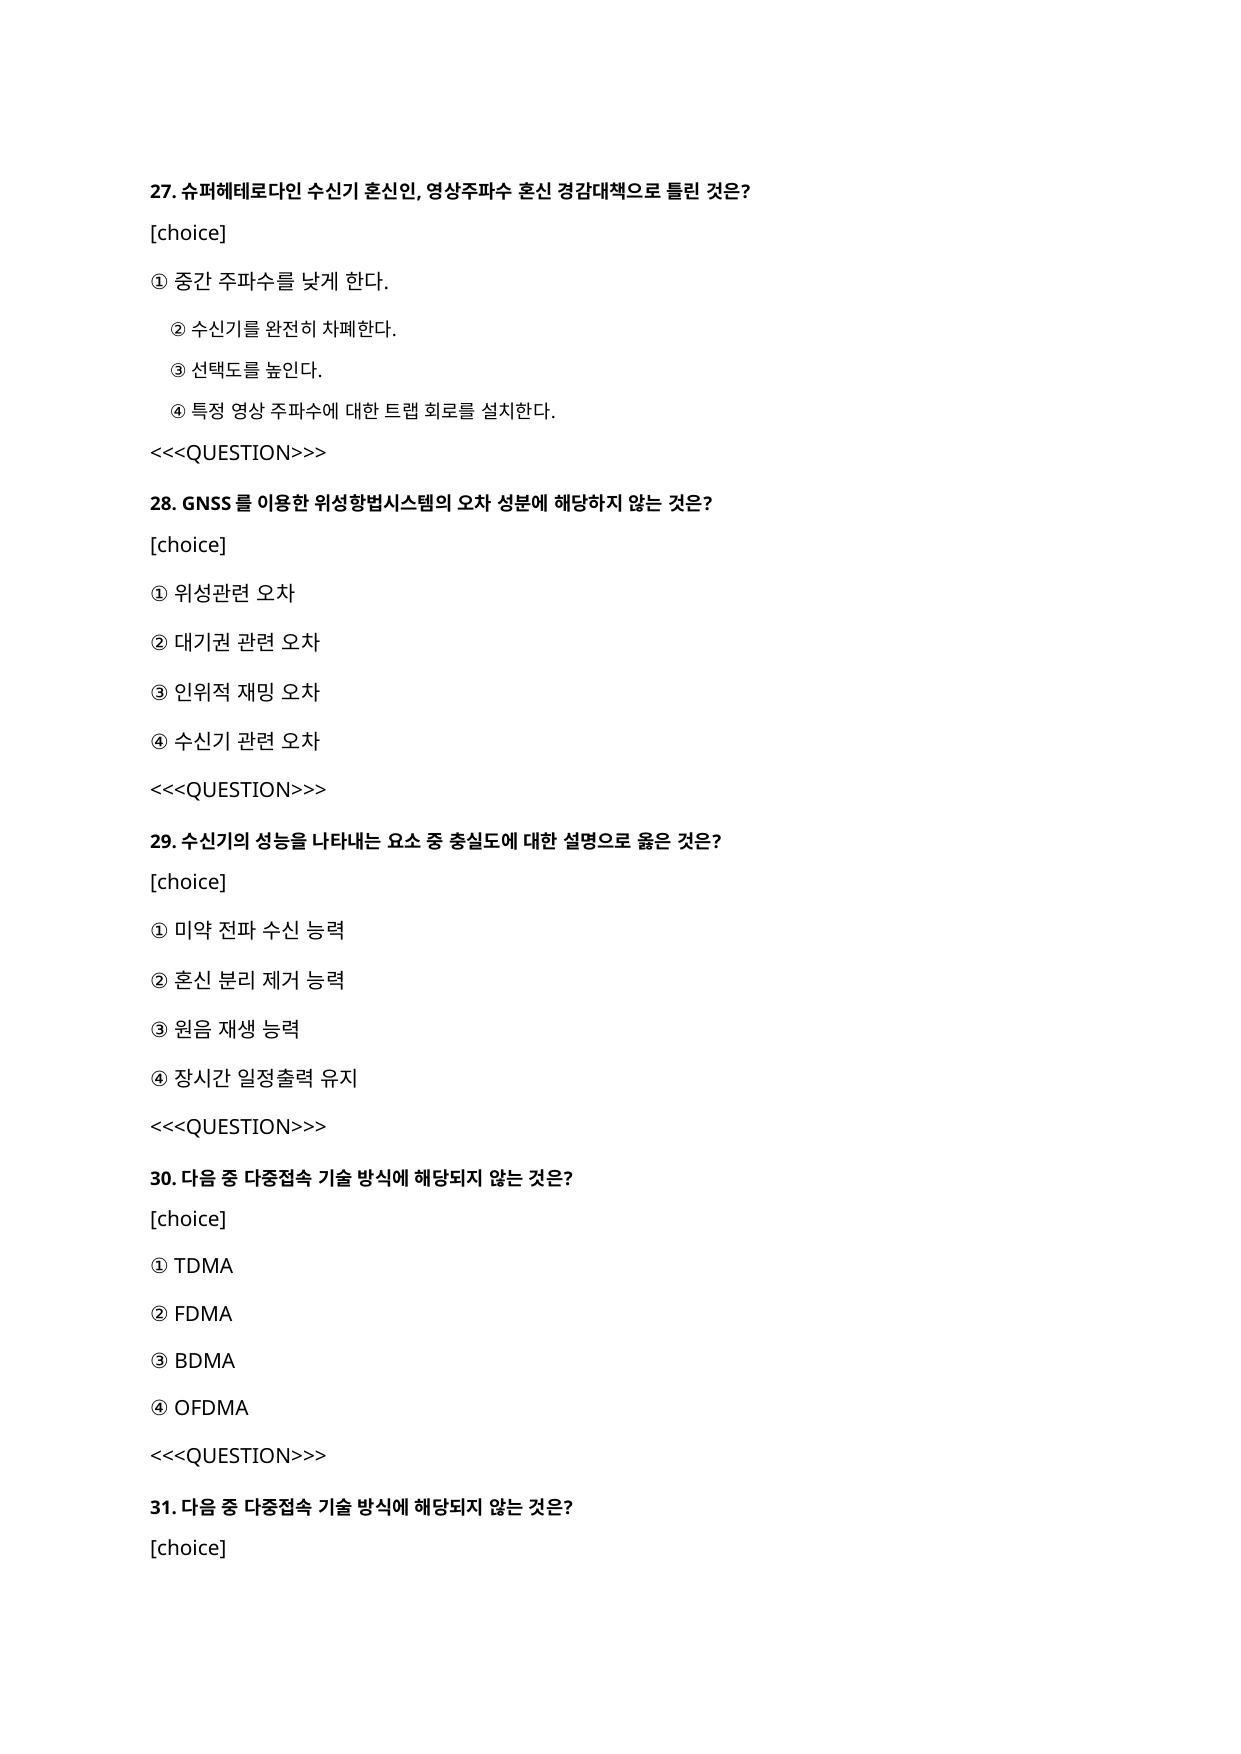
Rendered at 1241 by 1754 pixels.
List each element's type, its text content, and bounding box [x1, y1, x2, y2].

text <<<QUESTION>>> [150, 1441, 1090, 1469]
text ② 혼신 분리 제거 능력 [150, 964, 1090, 994]
text ② FDMA [150, 1299, 1090, 1327]
text [choice] [150, 1204, 1090, 1233]
text ③ 인위적 재밍 오차 [150, 676, 1090, 706]
text ③ 선택도를 높인다. [150, 356, 1090, 383]
text [choice] [150, 218, 1090, 247]
text ③ BDMA [150, 1346, 1090, 1375]
text <<<QUESTION>>> [150, 438, 1090, 466]
text ④ 특정 영상 주파수에 대한 트랩 회로를 설치한다. [150, 397, 1090, 424]
text ① 미약 전파 수신 능력 [150, 914, 1090, 945]
text <<<QUESTION>>> [150, 775, 1090, 803]
text [choice] [150, 867, 1090, 896]
text ① 위성관련 오차 [150, 577, 1090, 608]
text 30. 다음 중 다중접속 기술 방식에 해당되지 않는 것은? [150, 1163, 1090, 1191]
text [choice] [150, 1533, 1090, 1562]
text ① 중간 주파수를 낮게 한다. [150, 265, 1090, 296]
text ④ 장시간 일정출력 유지 [150, 1063, 1090, 1093]
text ① TDMA [150, 1252, 1090, 1280]
text <<<QUESTION>>> [150, 1112, 1090, 1140]
text ② 대기권 관련 오차 [150, 627, 1090, 657]
text ③ 원음 재생 능력 [150, 1013, 1090, 1043]
text 28. GNSS를 이용한 위성항법시스템의 오차 성분에 해당하지 않는 것은? [150, 489, 1090, 516]
text 31. 다음 중 다중접속 기술 방식에 해당되지 않는 것은? [150, 1492, 1090, 1519]
text 29. 수신기의 성능을 나타내는 요소 중 충실도에 대한 설명으로 옳은 것은? [150, 826, 1090, 853]
text [choice] [150, 530, 1090, 558]
text ④ OFDMA [150, 1393, 1090, 1422]
text ② 수신기를 완전히 차폐한다. [150, 315, 1090, 342]
text 27. 슈퍼헤테로다인 수신기 혼신인, 영상주파수 혼신 경감대책으로 틀린 것은? [150, 177, 1090, 204]
text ④ 수신기 관련 오차 [150, 725, 1090, 756]
